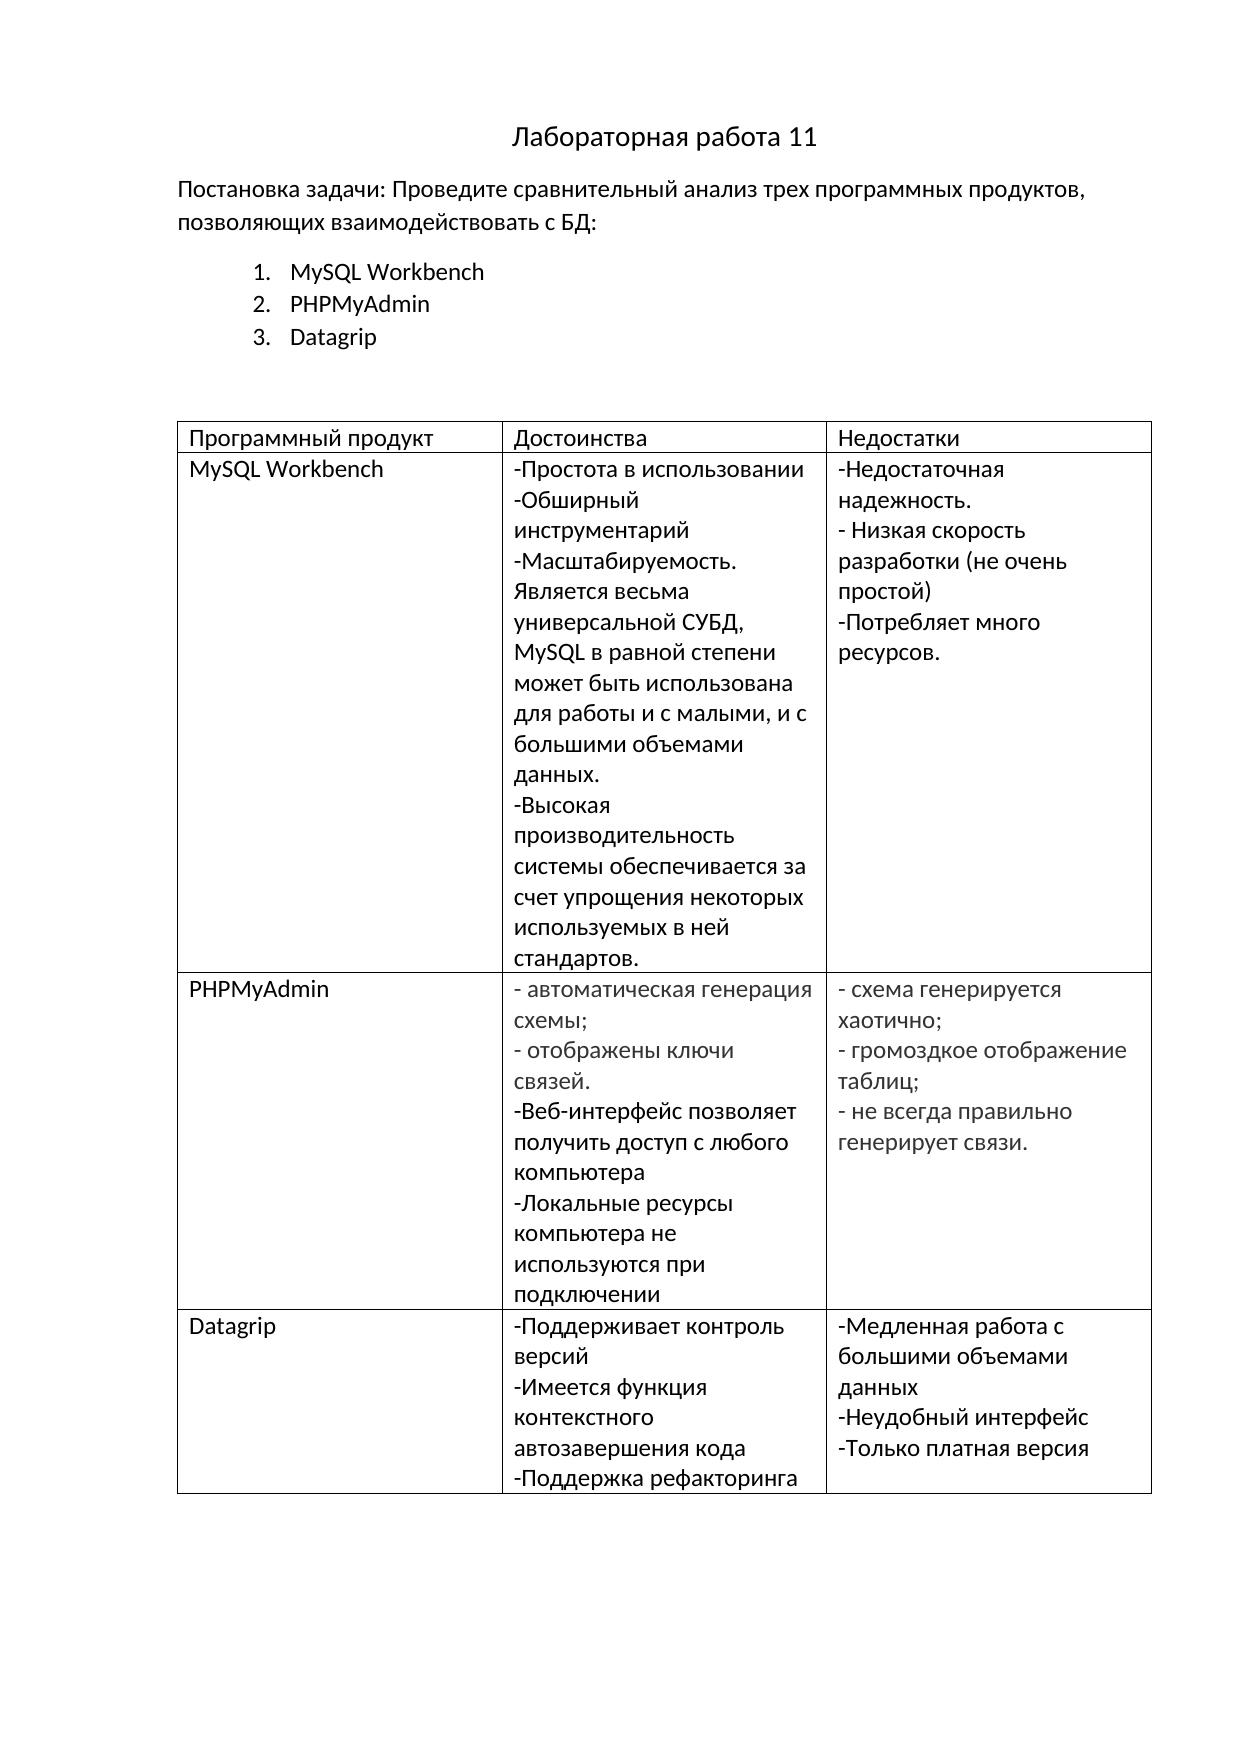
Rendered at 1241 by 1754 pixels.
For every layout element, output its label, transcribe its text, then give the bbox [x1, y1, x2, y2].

list PHPMyAdmin [252, 289, 1152, 319]
table_header Программный продукт [178, 422, 502, 452]
table_cell -Поддерживает контроль версий -Имеется функция контекстного автозавершения кода -Поддержка рефакторинга [503, 1310, 826, 1493]
table_header Недостатки [827, 422, 1151, 452]
text Лабораторная работа 11 [177, 118, 1152, 154]
text Постановка задачи: Проведите сравнительный анализ трех программных продуктов, позволяющих взаимодействовать с БД: [177, 173, 1152, 237]
table_header Достоинства [503, 422, 826, 452]
table_cell -Недостаточная надежность. - Низкая скорость разработки (не очень простой) -Потребляет много ресурсов. [827, 453, 1151, 972]
table_cell MySQL Workbench [178, 453, 502, 972]
table_cell PHPMyAdmin [178, 973, 502, 1309]
list MySQL Workbench [252, 256, 1152, 286]
table_cell -Медленная работа с большими объемами данных -Неудобный интерфейс -Только платная версия [827, 1310, 1151, 1493]
table_cell - автоматическая генерация схемы; - отображены ключи связей. -Веб-интерфейс позволяет получить доступ с любого компьютера -Локальные ресурсы компьютера не используются при подключении [503, 973, 826, 1309]
list Datagrip [252, 322, 1152, 352]
table_cell - схема генерируется хаотично; - громоздкое отображение таблиц; - не всегда правильно генерирует связи. [827, 973, 1151, 1309]
table_cell Datagrip [178, 1310, 502, 1493]
table_cell -Простота в использовании -Обширный инструментарий -Масштабируемость. Является весьма универсальной СУБД, MySQL в равной степени может быть использована для работы и с малыми, и с большими объемами данных. -Высокая производительность системы обеспечивается за счет упрощения некоторых используемых в ней стандартов. [503, 453, 826, 972]
